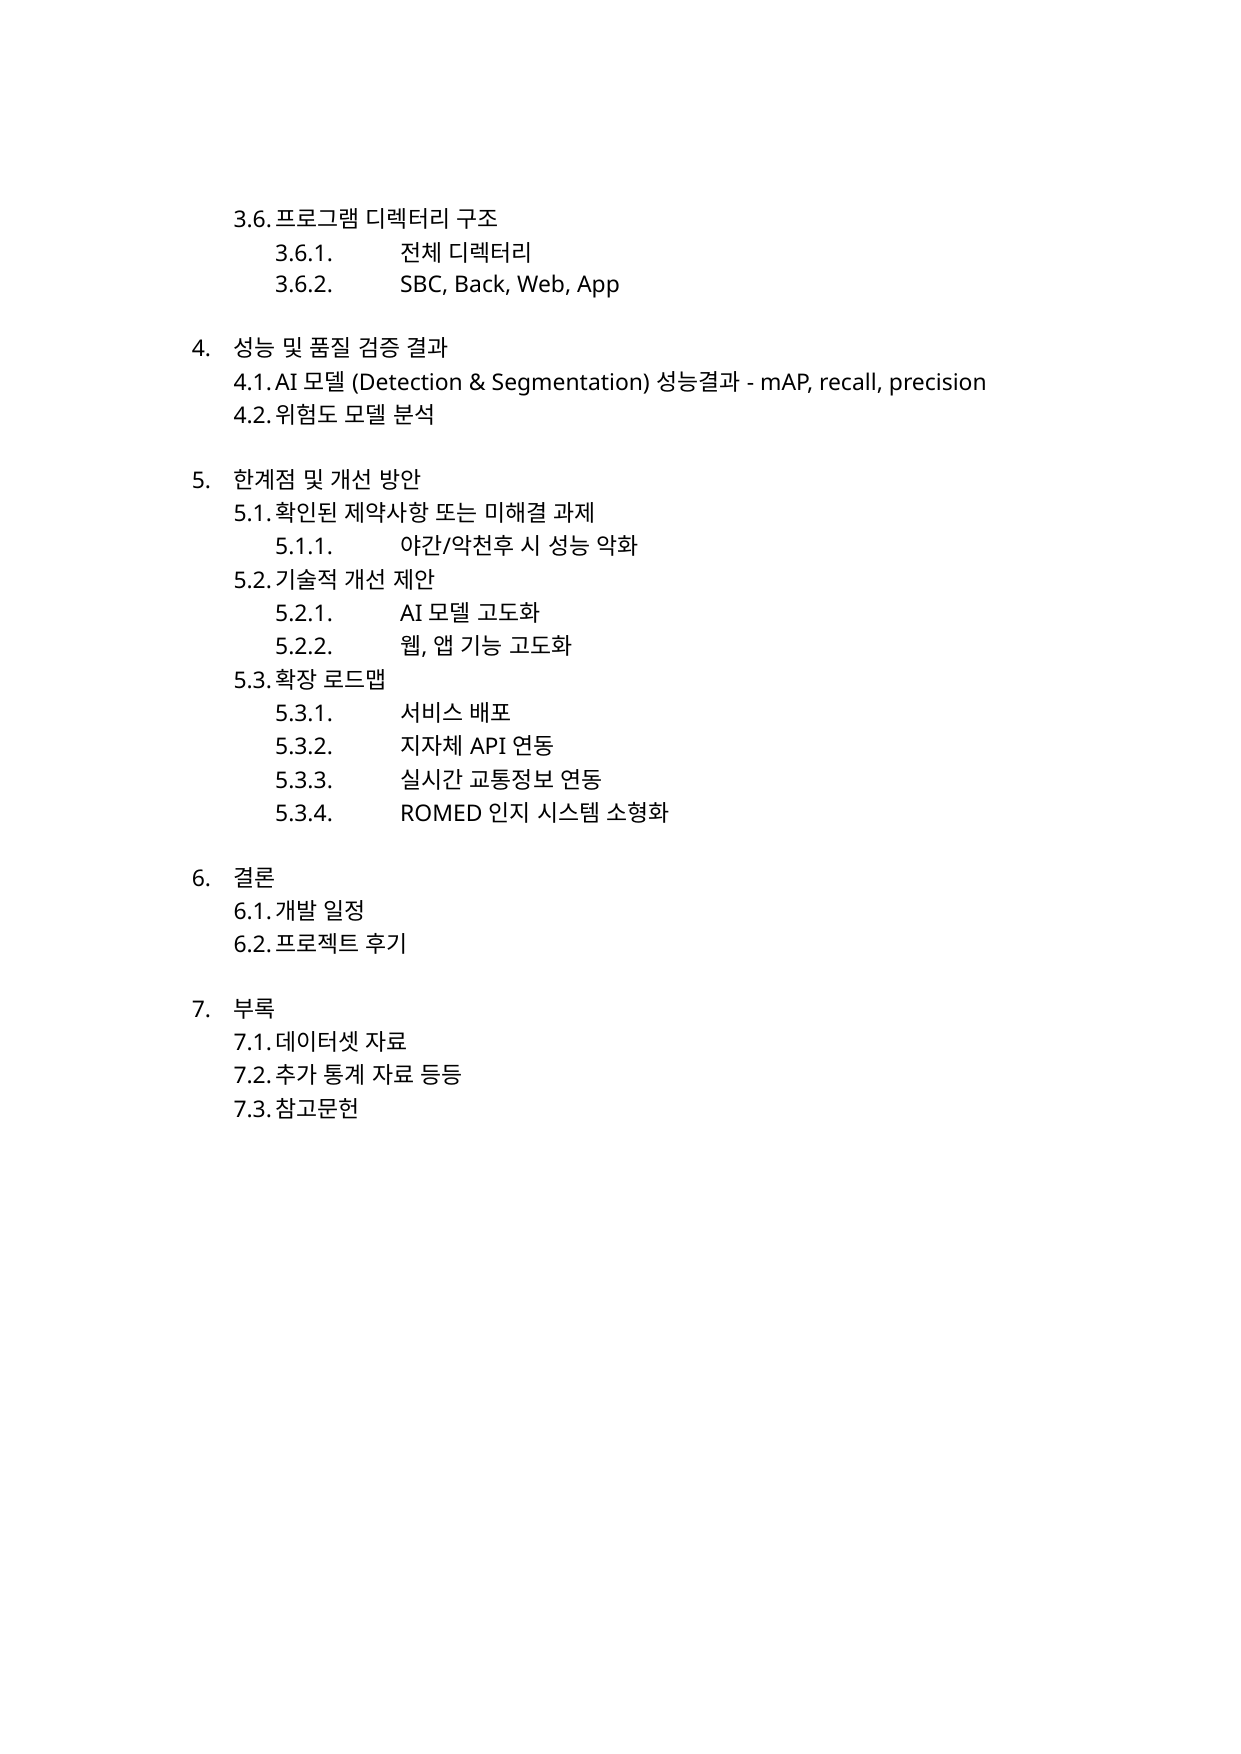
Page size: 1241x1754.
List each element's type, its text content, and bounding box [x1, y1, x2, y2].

list 결론 [192, 859, 1090, 893]
list 확장 로드맵 [233, 662, 1090, 695]
list 프로그램 디렉터리 구조 [233, 201, 1090, 234]
list 야간/악천후 시 성능 악화 [275, 528, 1090, 562]
list AI 모델 고도화 [275, 595, 1090, 628]
list 데이터셋 자료 [233, 1024, 1090, 1057]
list 부록 [192, 991, 1090, 1024]
list AI 모델 (Detection & Segmentation) 성능결과 - mAP, recall, precision [233, 364, 1090, 397]
list 실시간 교통정보 연동 [275, 762, 1090, 795]
list 프로젝트 후기 [233, 926, 1090, 959]
list 개발 일정 [233, 893, 1090, 926]
list 기술적 개선 제안 [233, 562, 1090, 595]
list 추가 통계 자료 등등 [233, 1057, 1090, 1091]
list 서비스 배포 [275, 695, 1090, 728]
list 참고문헌 [233, 1091, 1090, 1124]
list 전체 디렉터리 [275, 234, 1090, 268]
list 위험도 모델 분석 [233, 397, 1090, 430]
list 성능 및 품질 검증 결과 [192, 330, 1090, 364]
list 확인된 제약사항 또는 미해결 과제 [233, 495, 1090, 528]
list ROMED 인지 시스템 소형화 [275, 795, 1090, 828]
list 지자체 API 연동 [275, 728, 1090, 762]
list SBC, Back, Web, App [275, 268, 1090, 299]
list 한계점 및 개선 방안 [192, 462, 1090, 495]
list 웹, 앱 기능 고도화 [275, 628, 1090, 662]
